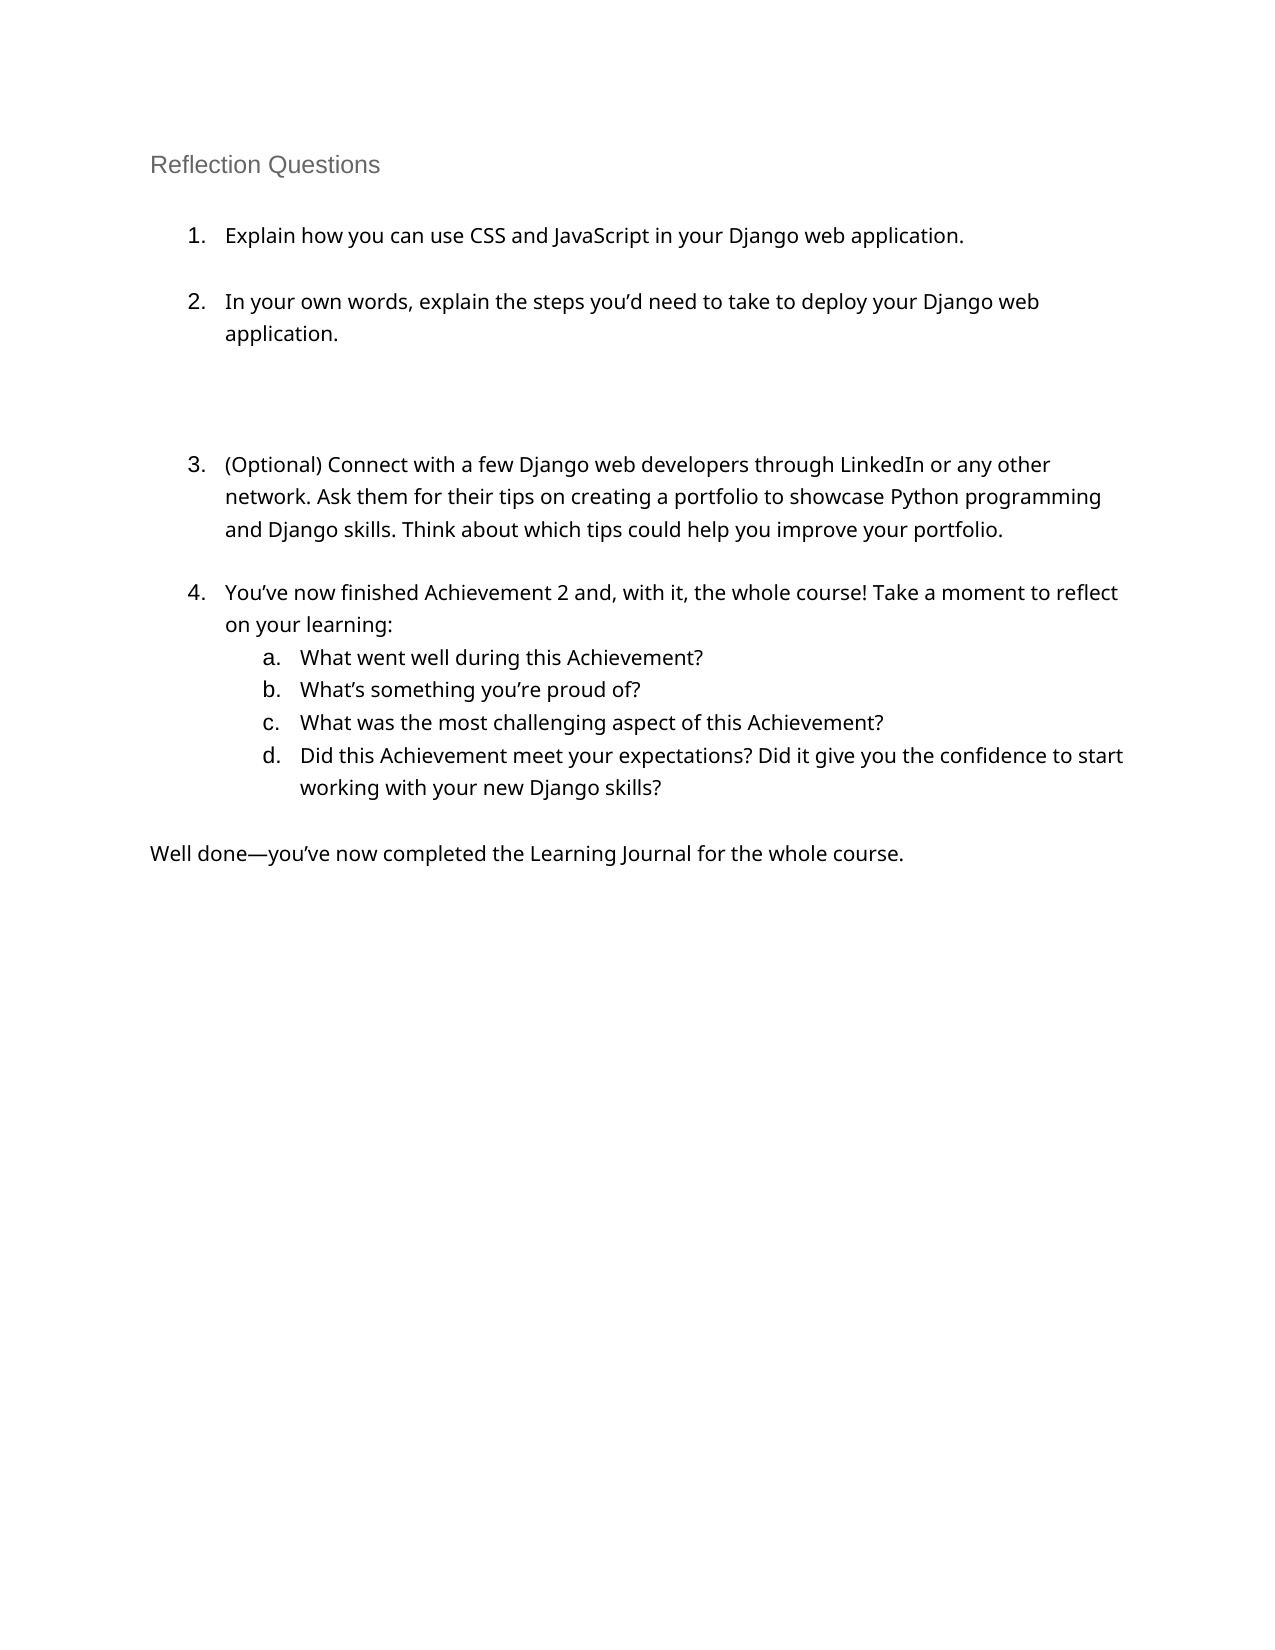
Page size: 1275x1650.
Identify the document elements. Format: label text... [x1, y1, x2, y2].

list What’s something you’re proud of? [262, 676, 1125, 704]
list Explain how you can use CSS and JavaScript in your Django web application. [187, 222, 1125, 250]
list What was the most challenging aspect of this Achievement? [262, 708, 1125, 737]
list What went well during this Achievement? [262, 643, 1125, 671]
text Well done—you’ve now completed the Learning Journal for the whole course. [150, 839, 1125, 867]
subtitle Reflection Questions [150, 150, 1125, 179]
list You’ve now finished Achievement 2 and, with it, the whole course! Take a moment to reflect on your learning: [187, 578, 1125, 639]
list In your own words, explain the steps you’d need to take to deploy your Django web application. [187, 287, 1125, 348]
list Did this Achievement meet your expectations? Did it give you the confidence to start working with your new Django skills? [262, 741, 1125, 802]
